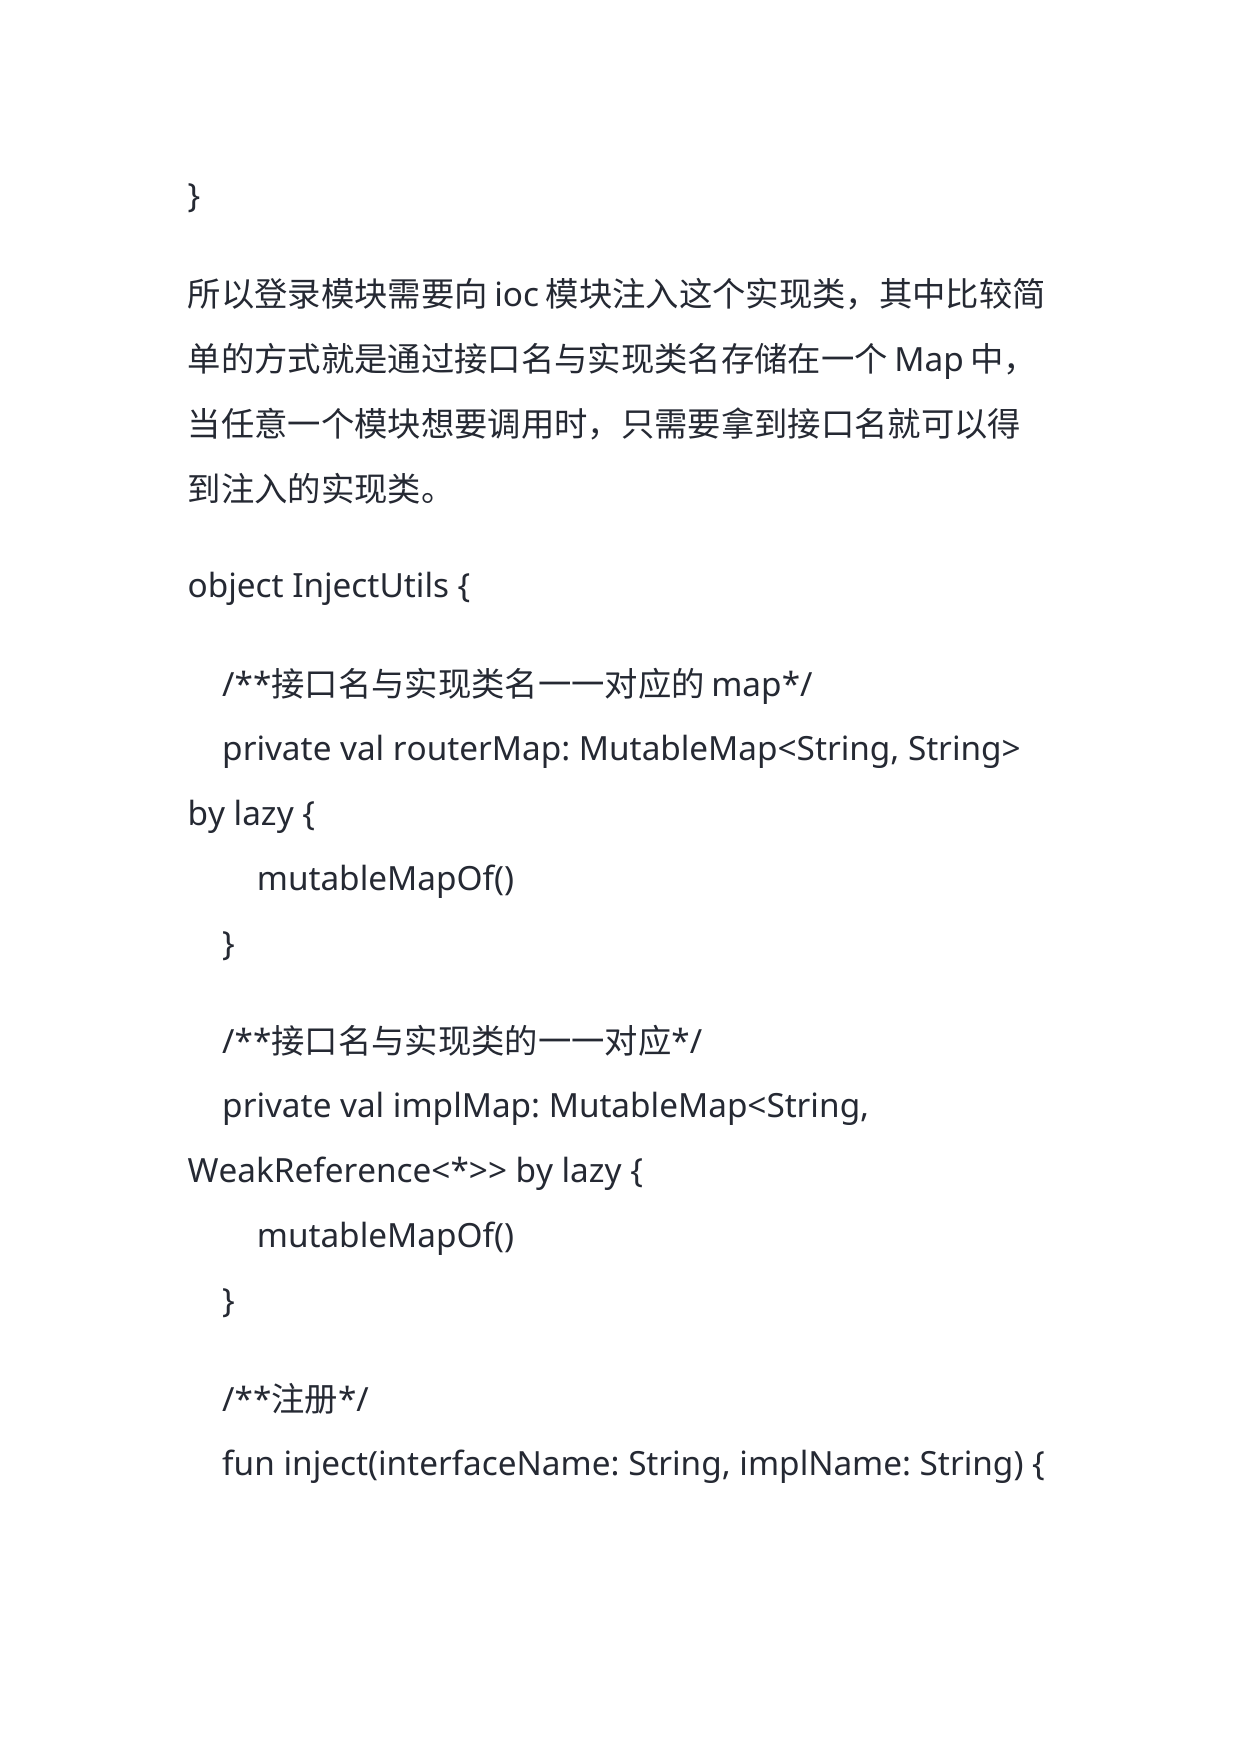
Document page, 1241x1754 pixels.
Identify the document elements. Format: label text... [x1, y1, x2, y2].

text private val routerMap: MutableMap<String, String> by lazy { [187, 714, 1053, 844]
text } [187, 1267, 1053, 1332]
text } [187, 162, 1053, 227]
text mutableMapOf() [187, 1202, 1053, 1267]
text /**接口名与实现类名一一对应的map*/ [187, 649, 1053, 714]
text mutableMapOf() [187, 844, 1053, 909]
text } [187, 909, 1053, 974]
text /**接口名与实现类的一一对应*/ [187, 1007, 1053, 1072]
text fun inject(interfaceName: String, implName: String) { [187, 1429, 1053, 1494]
text object InjectUtils { [187, 552, 1053, 617]
text /**注册*/ [187, 1364, 1053, 1429]
text 所以登录模块需要向ioc模块注入这个实现类，其中比较简单的方式就是通过接口名与实现类名存储在一个Map中，当任意一个模块想要调用时，只需要拿到接口名就可以得到注入的实现类。 [187, 259, 1053, 519]
text private val implMap: MutableMap<String, WeakReference<*>> by lazy { [187, 1072, 1053, 1202]
